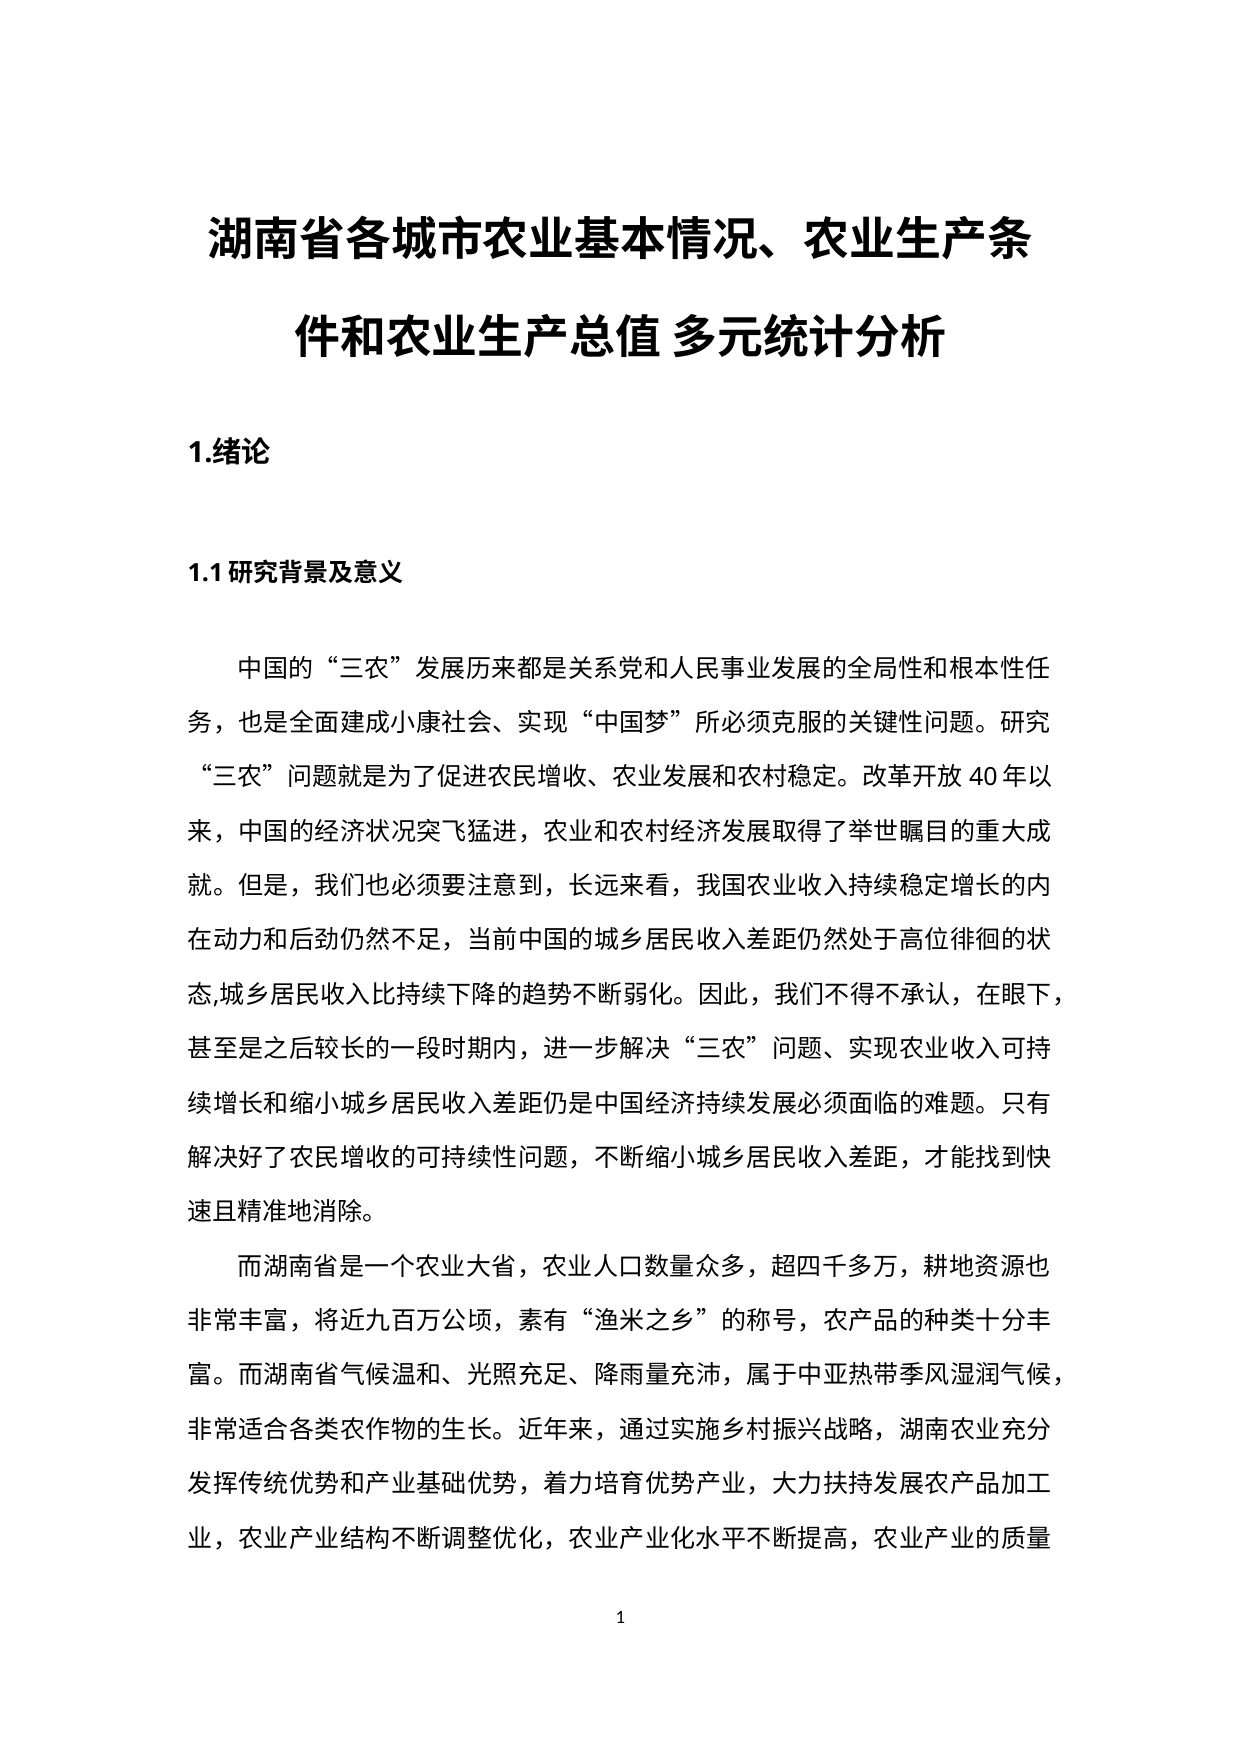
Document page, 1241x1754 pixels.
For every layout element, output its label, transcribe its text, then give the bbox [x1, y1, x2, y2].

subtitle 1.1研究背景及意义 [187, 538, 1053, 603]
text 中国的“三农”发展历来都是关系党和人民事业发展的全局性和根本性任务，也是全面建成小康社会、实现“中国梦”所必须克服的关键性问题。研究“三农”问题就是为了促进农民增收、农业发展和农村稳定。改革开放40年以来，中国的经济状况突飞猛进，农业和农村经济发展取得了举世瞩目的重大成就。但是，我们也必须要注意到，长远来看，我国农业收入持续稳定增长的内在动力和后劲仍然不足，当前中国的城乡居民收入差距仍然处于高位徘徊的状态,城乡居民收入比持续下降的趋势不断弱化。因此，我们不得不承认，在眼下，甚至是之后较长的一段时期内，进一步解决“三农”问题、实现农业收入可持续增长和缩小城乡居民收入差距仍是中国经济持续发展必须面临的难题。只有解决好了农民增收的可持续性问题，不断缩小城乡居民收入差距，才能找到快速且精准地消除。 [187, 648, 1053, 1228]
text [187, 1246, 1053, 1554]
title 湖南省各城市农业基本情况、农业生产条件和农业生产总值 多元统计分析 [187, 187, 1053, 382]
subtitle 1.绪论 [187, 417, 1053, 482]
